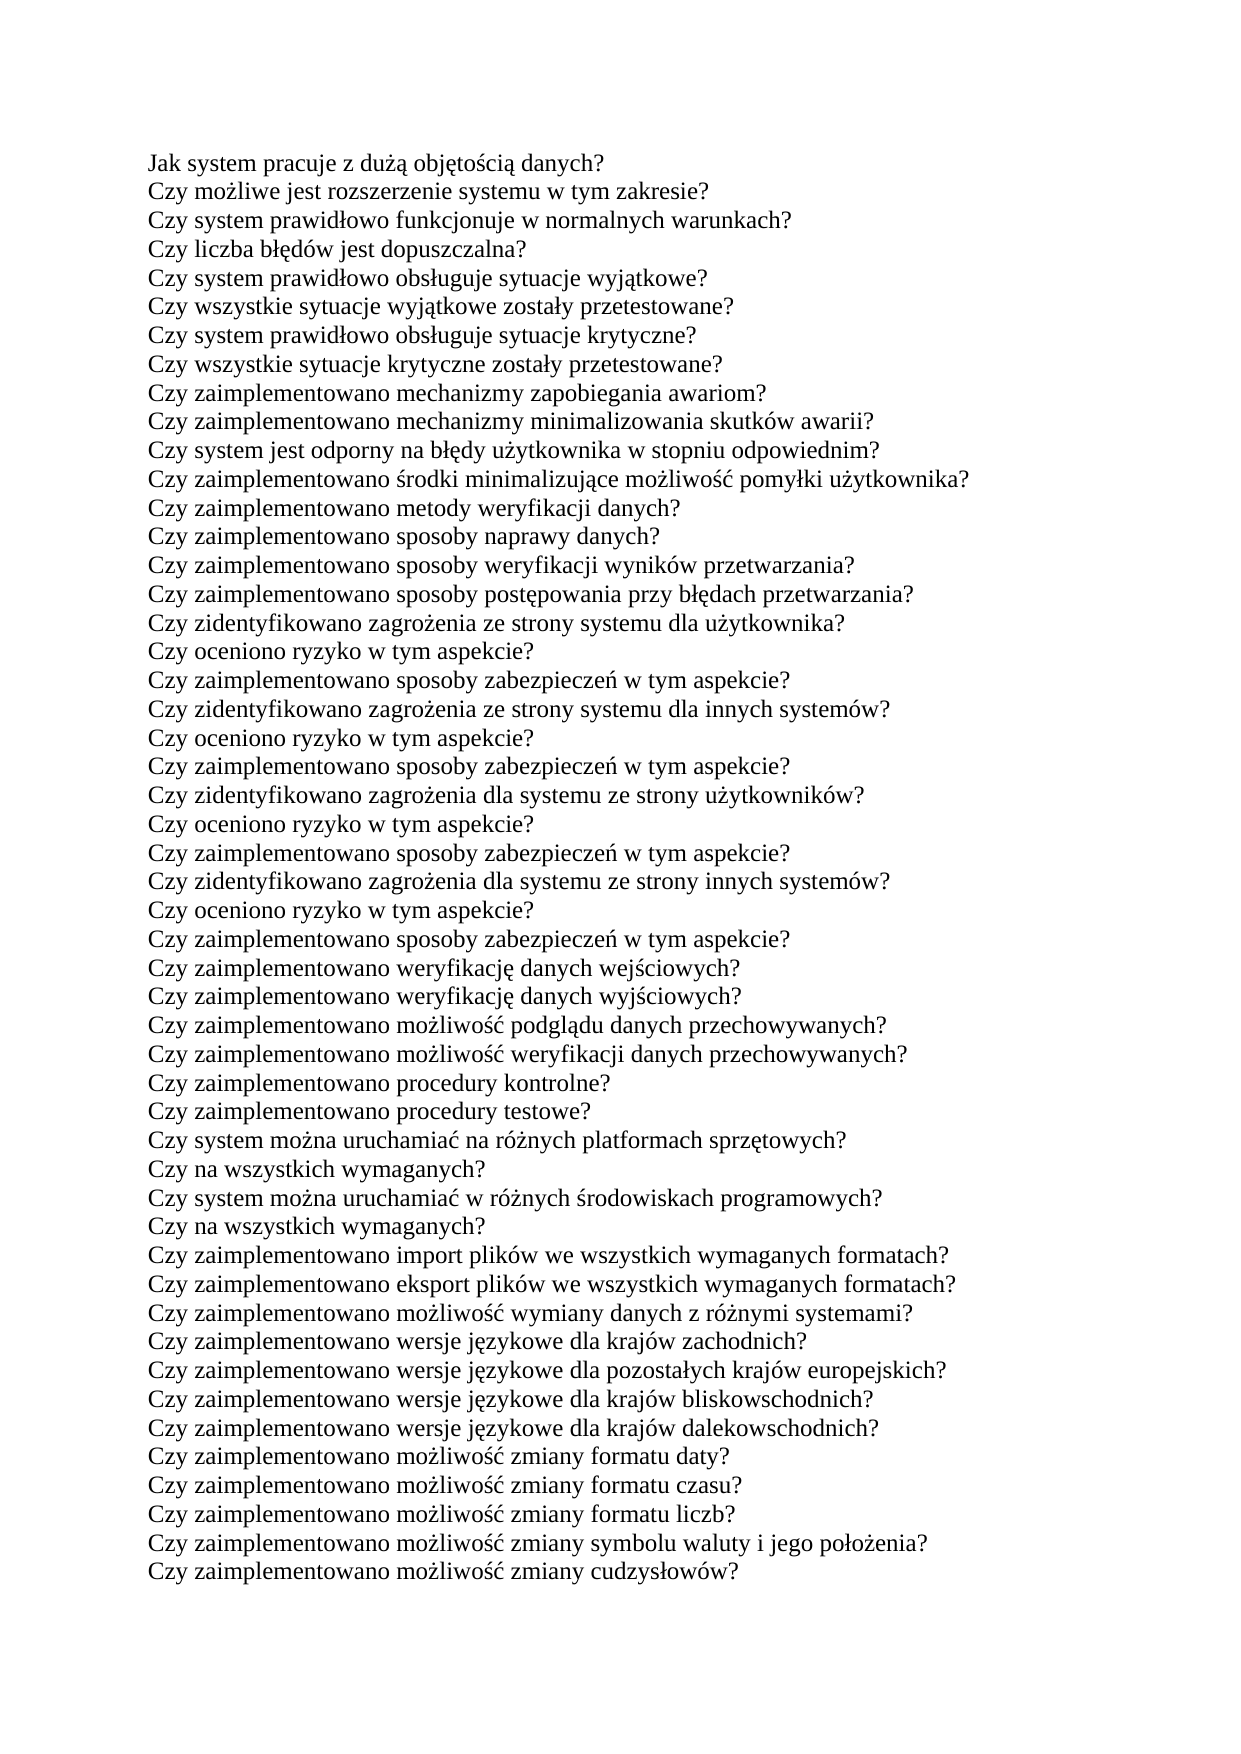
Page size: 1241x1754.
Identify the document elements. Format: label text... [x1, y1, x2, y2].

text Czy system można uruchamiać w różnych środowiskach programowych? [148, 1183, 1093, 1211]
text Czy wszystkie sytuacje krytyczne zostały przetestowane? [148, 349, 1093, 378]
text Czy system jest odporny na błędy użytkownika w stopniu odpowiednim? [148, 435, 1093, 464]
text Czy zaimplementowano mechanizmy minimalizowania skutków awarii? [148, 406, 1093, 435]
text Czy na wszystkich wymaganych? [148, 1211, 1093, 1240]
text Czy zidentyfikowano zagrożenia dla systemu ze strony innych systemów? [148, 866, 1093, 895]
text Czy zaimplementowano możliwość zmiany symbolu waluty i jego położenia? [148, 1528, 1093, 1556]
text Czy oceniono ryzyko w tym aspekcie? [148, 636, 1093, 665]
text Czy możliwe jest rozszerzenie systemu w tym zakresie? [148, 176, 1093, 205]
text Czy zaimplementowano weryfikację danych wejściowych? [148, 953, 1093, 981]
text Czy zaimplementowano możliwość zmiany formatu liczb? [148, 1499, 1093, 1528]
text Czy zidentyfikowano zagrożenia ze strony systemu dla innych systemów? [148, 694, 1093, 723]
text Czy zaimplementowano procedury testowe? [148, 1096, 1093, 1125]
text Czy zaimplementowano import plików we wszystkich wymaganych formatach? [148, 1240, 1093, 1269]
text Czy zaimplementowano sposoby weryfikacji wyników przetwarzania? [148, 550, 1093, 579]
text Czy zaimplementowano możliwość wymiany danych z różnymi systemami? [148, 1298, 1093, 1326]
text Czy zidentyfikowano zagrożenia ze strony systemu dla użytkownika? [148, 608, 1093, 636]
text Czy system prawidłowo obsługuje sytuacje wyjątkowe? [148, 263, 1093, 291]
text Czy system prawidłowo obsługuje sytuacje krytyczne? [148, 320, 1093, 349]
text Czy zaimplementowano możliwość zmiany cudzysłowów? [148, 1556, 1093, 1585]
text Czy na wszystkich wymaganych? [148, 1154, 1093, 1183]
text Jak system pracuje z dużą objętością danych? [148, 148, 1093, 176]
text Czy system prawidłowo funkcjonuje w normalnych warunkach? [148, 205, 1093, 234]
text Czy zaimplementowano sposoby postępowania przy błędach przetwarzania? [148, 579, 1093, 608]
text Czy zaimplementowano procedury kontrolne? [148, 1068, 1093, 1096]
text Czy zaimplementowano eksport plików we wszystkich wymaganych formatach? [148, 1269, 1093, 1298]
text Czy zaimplementowano wersje językowe dla krajów dalekowschodnich? [148, 1413, 1093, 1441]
text Czy oceniono ryzyko w tym aspekcie? [148, 723, 1093, 751]
text Czy oceniono ryzyko w tym aspekcie? [148, 895, 1093, 924]
text Czy oceniono ryzyko w tym aspekcie? [148, 809, 1093, 838]
text Czy zaimplementowano wersje językowe dla pozostałych krajów europejskich? [148, 1355, 1093, 1384]
text Czy zaimplementowano możliwość zmiany formatu daty? [148, 1441, 1093, 1470]
text Czy zaimplementowano metody weryfikacji danych? [148, 493, 1093, 521]
text Czy zaimplementowano możliwość podglądu danych przechowywanych? [148, 1010, 1093, 1039]
text Czy liczba błędów jest dopuszczalna? [148, 234, 1093, 263]
text Czy zaimplementowano środki minimalizujące możliwość pomyłki użytkownika? [148, 464, 1093, 493]
text Czy zaimplementowano sposoby zabezpieczeń w tym aspekcie? [148, 751, 1093, 780]
text Czy zaimplementowano sposoby naprawy danych? [148, 521, 1093, 550]
text Czy zaimplementowano mechanizmy zapobiegania awariom? [148, 378, 1093, 406]
text Czy zaimplementowano wersje językowe dla krajów zachodnich? [148, 1326, 1093, 1355]
text Czy system można uruchamiać na różnych platformach sprzętowych? [148, 1125, 1093, 1154]
text Czy zidentyfikowano zagrożenia dla systemu ze strony użytkowników? [148, 780, 1093, 809]
text Czy zaimplementowano weryfikację danych wyjściowych? [148, 981, 1093, 1010]
text Czy zaimplementowano możliwość zmiany formatu czasu? [148, 1470, 1093, 1499]
text Czy zaimplementowano sposoby zabezpieczeń w tym aspekcie? [148, 838, 1093, 866]
text Czy zaimplementowano sposoby zabezpieczeń w tym aspekcie? [148, 665, 1093, 694]
text Czy wszystkie sytuacje wyjątkowe zostały przetestowane? [148, 291, 1093, 320]
text Czy zaimplementowano sposoby zabezpieczeń w tym aspekcie? [148, 924, 1093, 953]
text Czy zaimplementowano wersje językowe dla krajów bliskowschodnich? [148, 1384, 1093, 1413]
text Czy zaimplementowano możliwość weryfikacji danych przechowywanych? [148, 1039, 1093, 1068]
